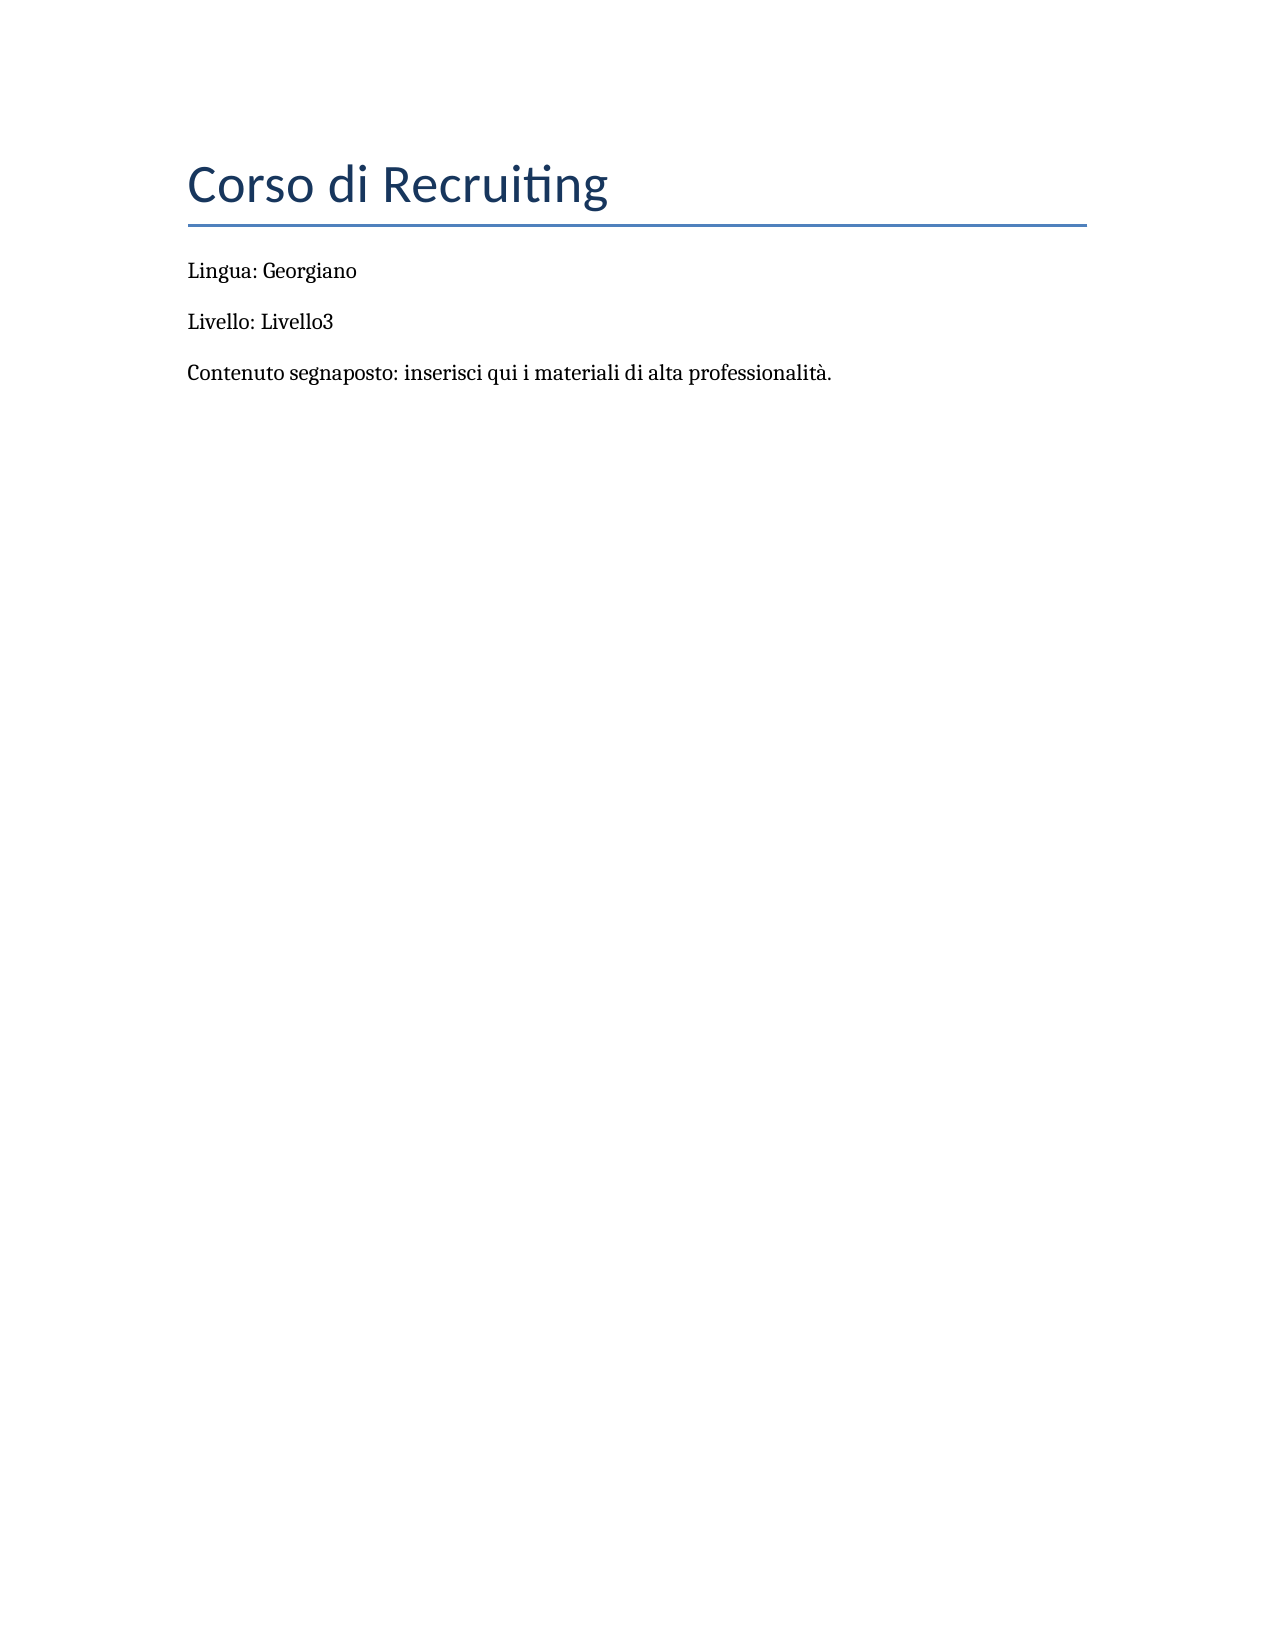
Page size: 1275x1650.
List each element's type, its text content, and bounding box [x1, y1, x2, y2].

text Lingua: Georgiano [187, 258, 1087, 284]
text Livello: Livello3 [187, 309, 1087, 335]
title Corso di Recruiting [187, 150, 1087, 227]
text Contenuto segnaposto: inserisci qui i materiali di alta professionalità. [187, 360, 1087, 386]
